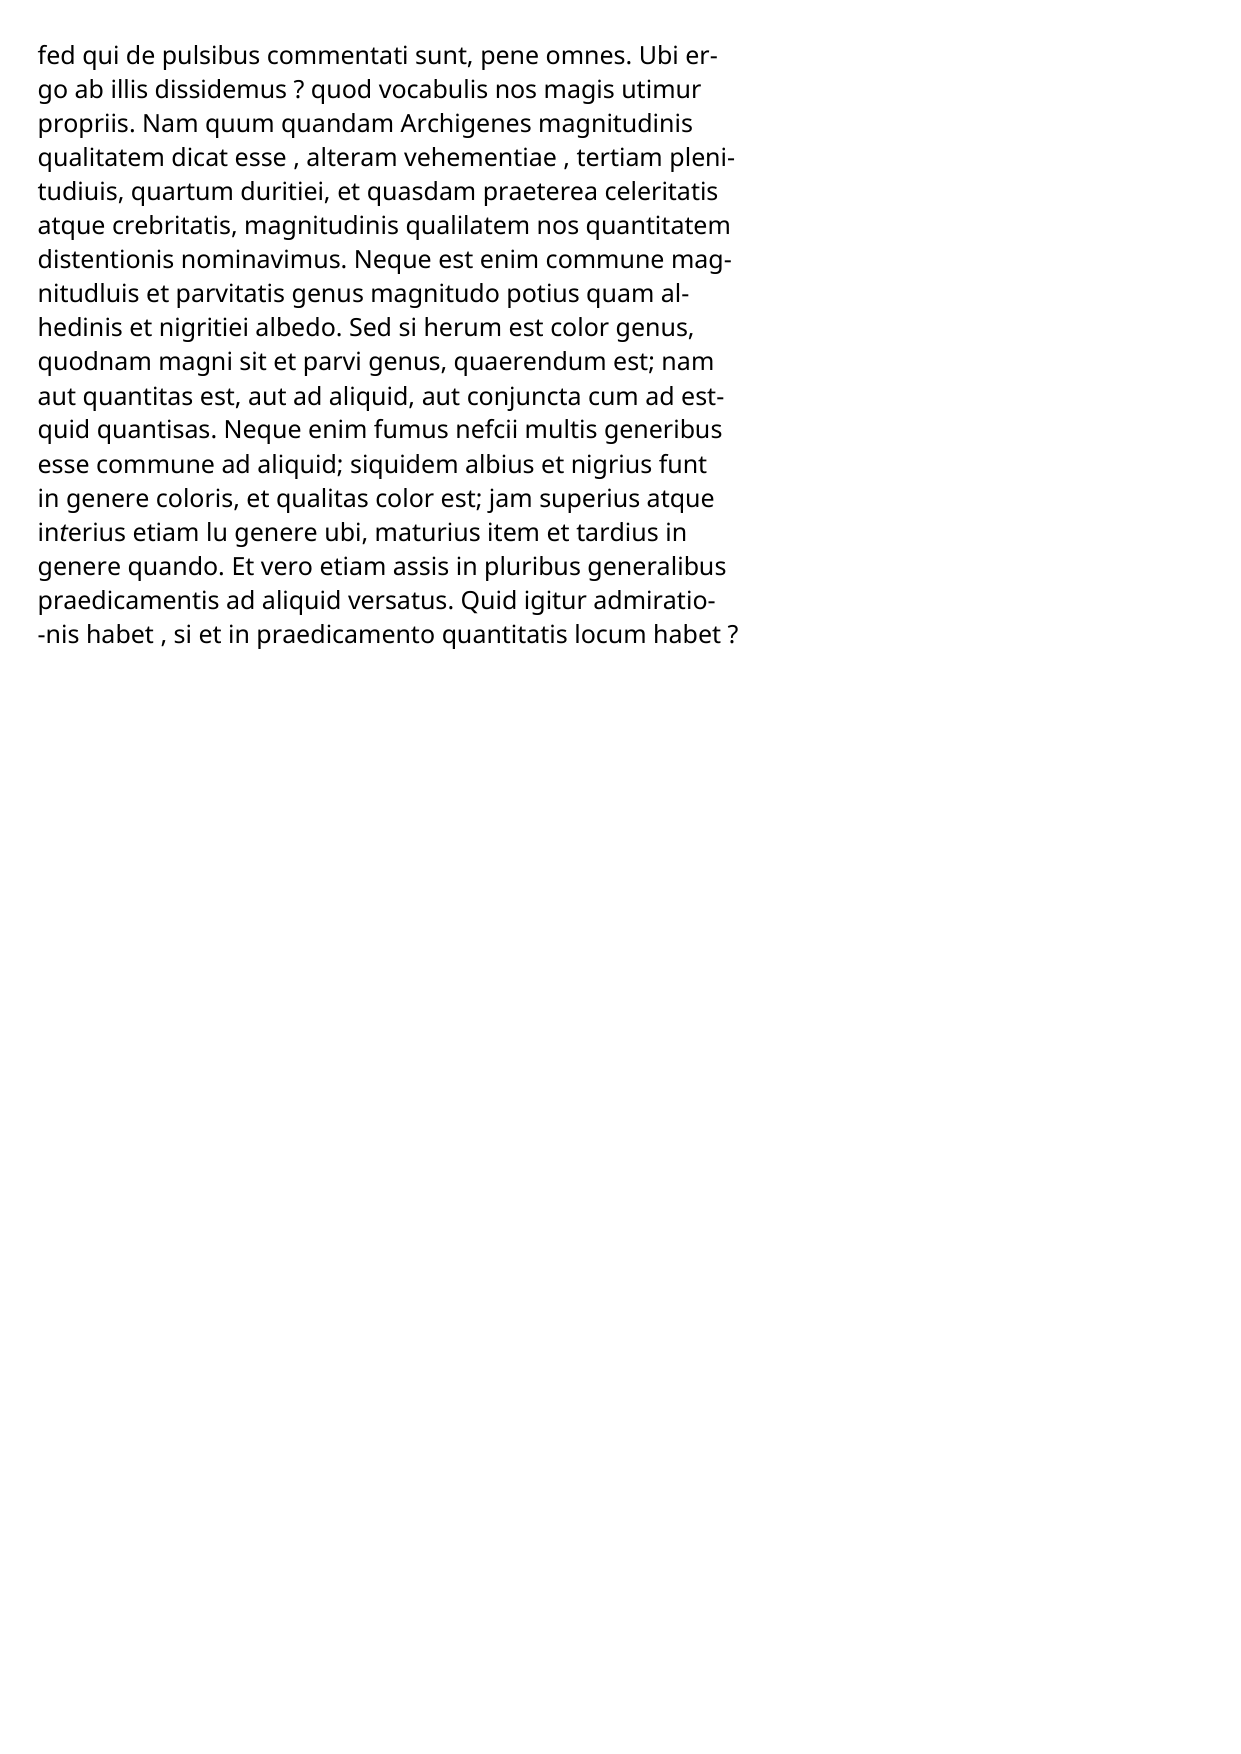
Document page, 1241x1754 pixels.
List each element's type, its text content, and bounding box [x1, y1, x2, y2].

text fed qui de pulsibus commentati sunt, pene omnes. Ubi er- go ab illis dissidemus ? quod vocabulis nos magis utimur propriis. Nam quum quandam Archigenes magnitudinis qualitatem dicat esse , alteram vehementiae , tertiam pleni- tudiuis, quartum duritiei, et quasdam praeterea celeritatis atque crebritatis, magnitudinis qualilatem nos quantitatem distentionis nominavimus. Neque est enim commune mag- nitudluis et parvitatis genus magnitudo potius quam al- hedinis et nigritiei albedo. Sed si herum est color genus, quodnam magni sit et parvi genus, quaerendum est; nam aut quantitas est, aut ad aliquid, aut conjuncta cum ad est- quid quantisas. Neque enim fumus nefcii multis generibus esse commune ad aliquid; siquidem albius et nigrius funt in genere coloris, et qualitas color est; jam superius atque interius etiam lu genere ubi, maturius item et tardius in genere quando. Et vero etiam assis in pluribus generalibus praedicamentis ad aliquid versatus. Quid igitur admiratio- -nis habet , si et in praedicamento quantitatis locum habet ? [37, 37, 1203, 651]
